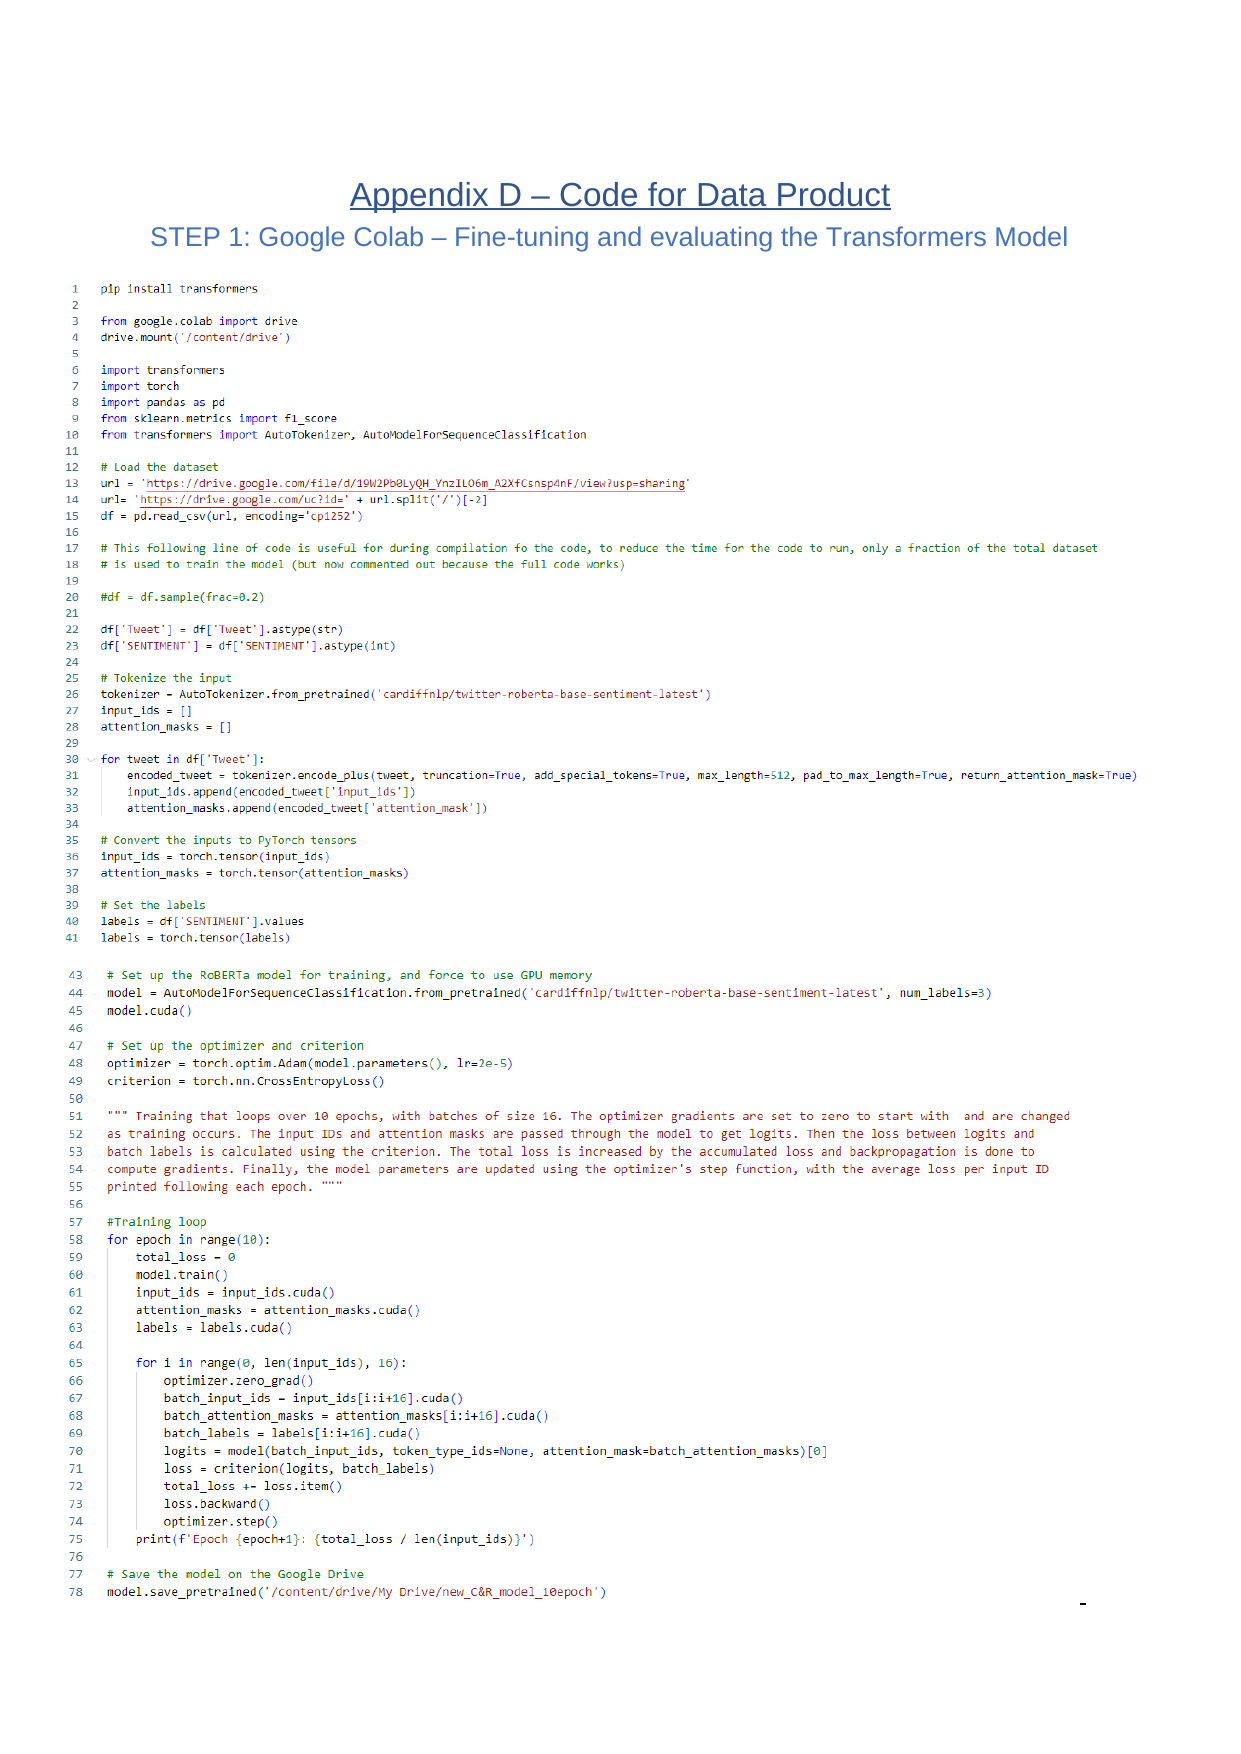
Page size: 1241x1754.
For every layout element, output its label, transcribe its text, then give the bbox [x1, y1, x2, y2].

picture [61, 965, 1080, 1602]
text STEP 1: Google Colab – Fine-tuning and evaluating the Transformers Model [150, 221, 1090, 252]
subtitle Appendix D – Code for Data Product [150, 175, 1090, 213]
picture [61, 282, 1149, 947]
